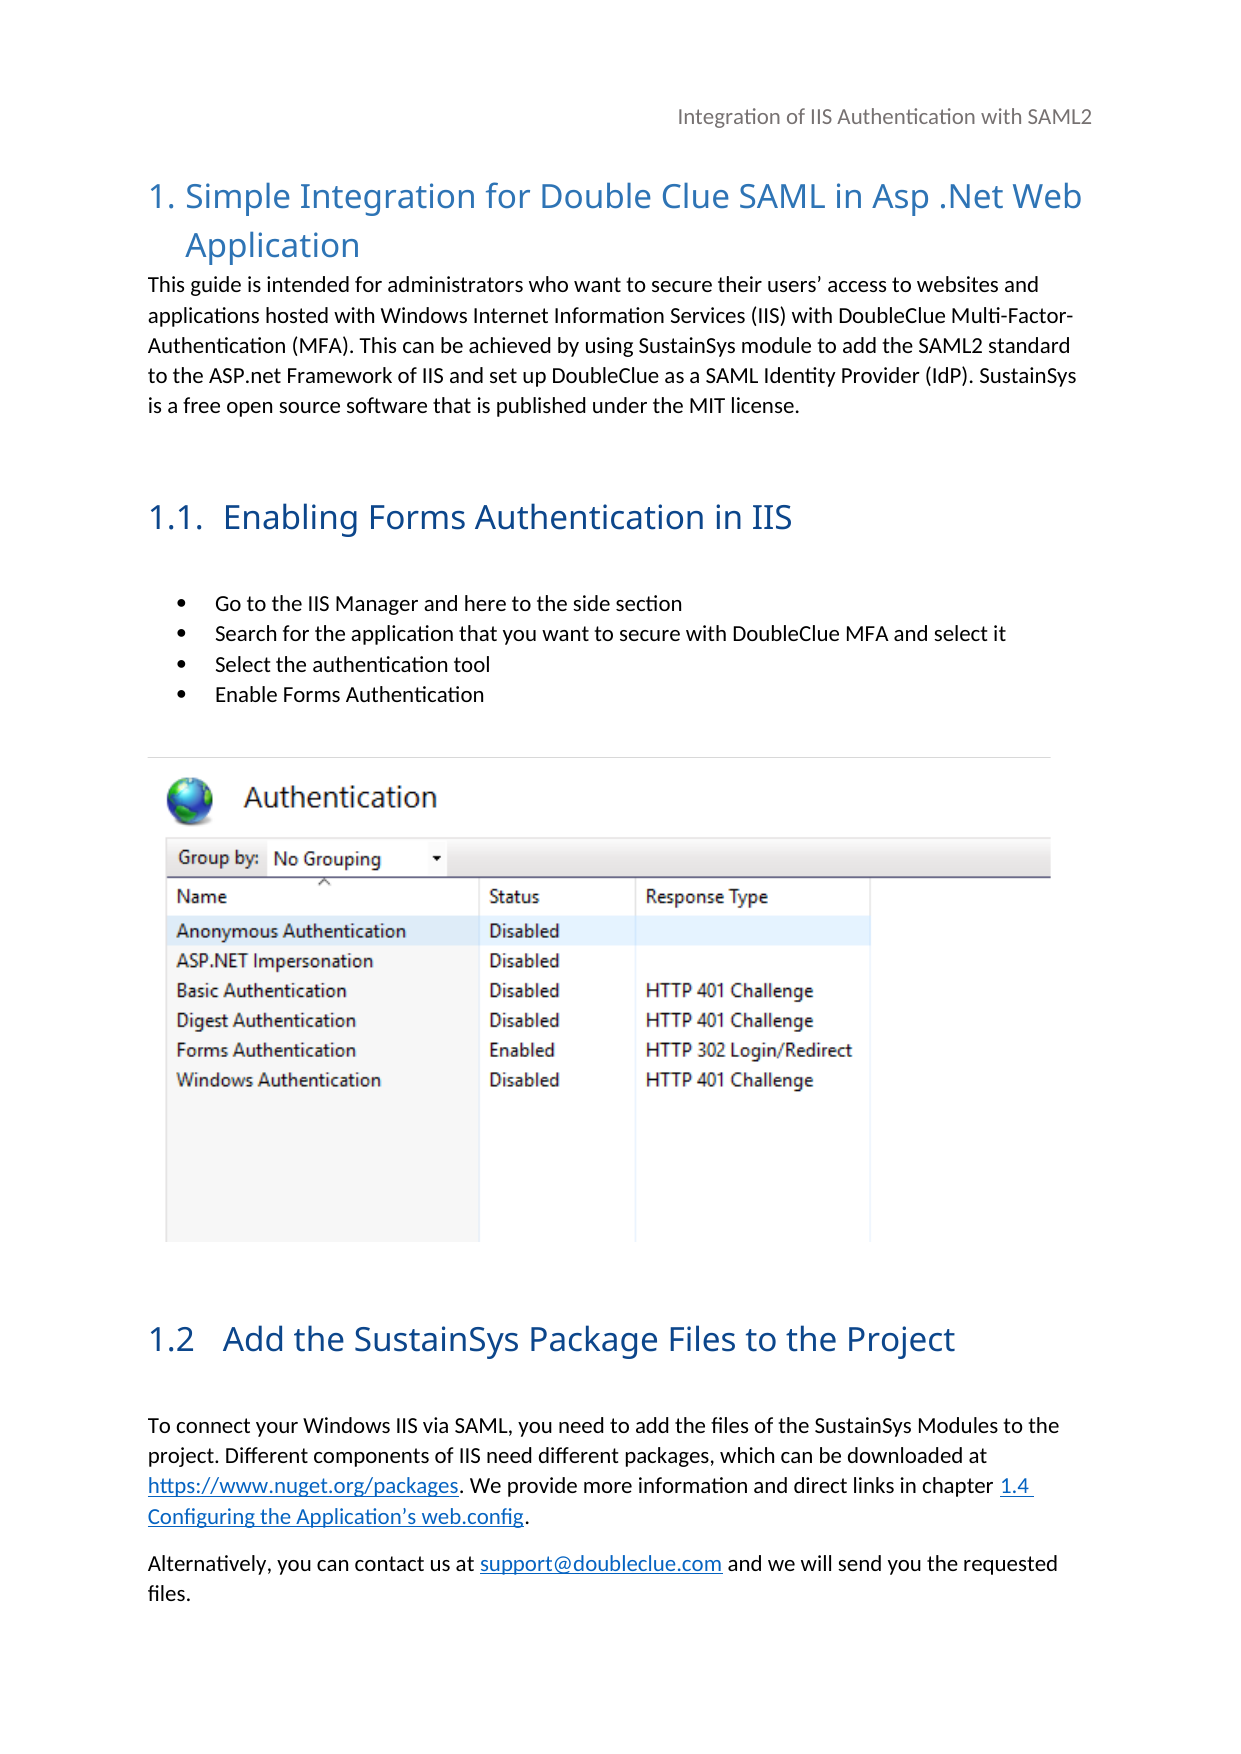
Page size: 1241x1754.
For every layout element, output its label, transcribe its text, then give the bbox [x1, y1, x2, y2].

text This guide is intended for administrators who want to secure their users’ access to websites and applications hosted with Windows Internet Information Services (IIS) with DoubleClue Multi-Factor-Authentication (MFA). This can be achieved by using SustainSys module to add the SAML2 standard to the ASP.net Framework of IIS and set up DoubleClue as a SAML Identity Provider (IdP). SustainSys is a free open source software that is published under the MIT license. [148, 271, 1093, 419]
subtitle Enabling Forms Authentication in IIS [148, 493, 1093, 539]
subtitle Simple Integration for Double Clue SAML in Asp .Net Web Application [148, 173, 1093, 267]
subtitle Add the SustainSys Package Files to the Project [148, 1315, 1093, 1361]
list Enable Forms Authentication [177, 680, 1093, 708]
text To connect your Windows IIS via SAML, you need to add the files of the SustainSys Modules to the project. Different components of IIS need different packages, which can be downloaded at https://www.nuget.org/packages. We provide more information and direct links in chapter 1.4 Configuring the Application’s web.config. [148, 1411, 1093, 1530]
picture [147, 757, 1051, 1242]
list Search for the application that you want to secure with DoubleClue MFA and select it [177, 619, 1093, 647]
list Go to the IIS Manager and here to the side section [177, 589, 1093, 617]
list Select the authentication tool [177, 650, 1093, 678]
text Alternatively, you can contact us at support@doubleclue.com and we will send you the requested files. [148, 1549, 1093, 1607]
